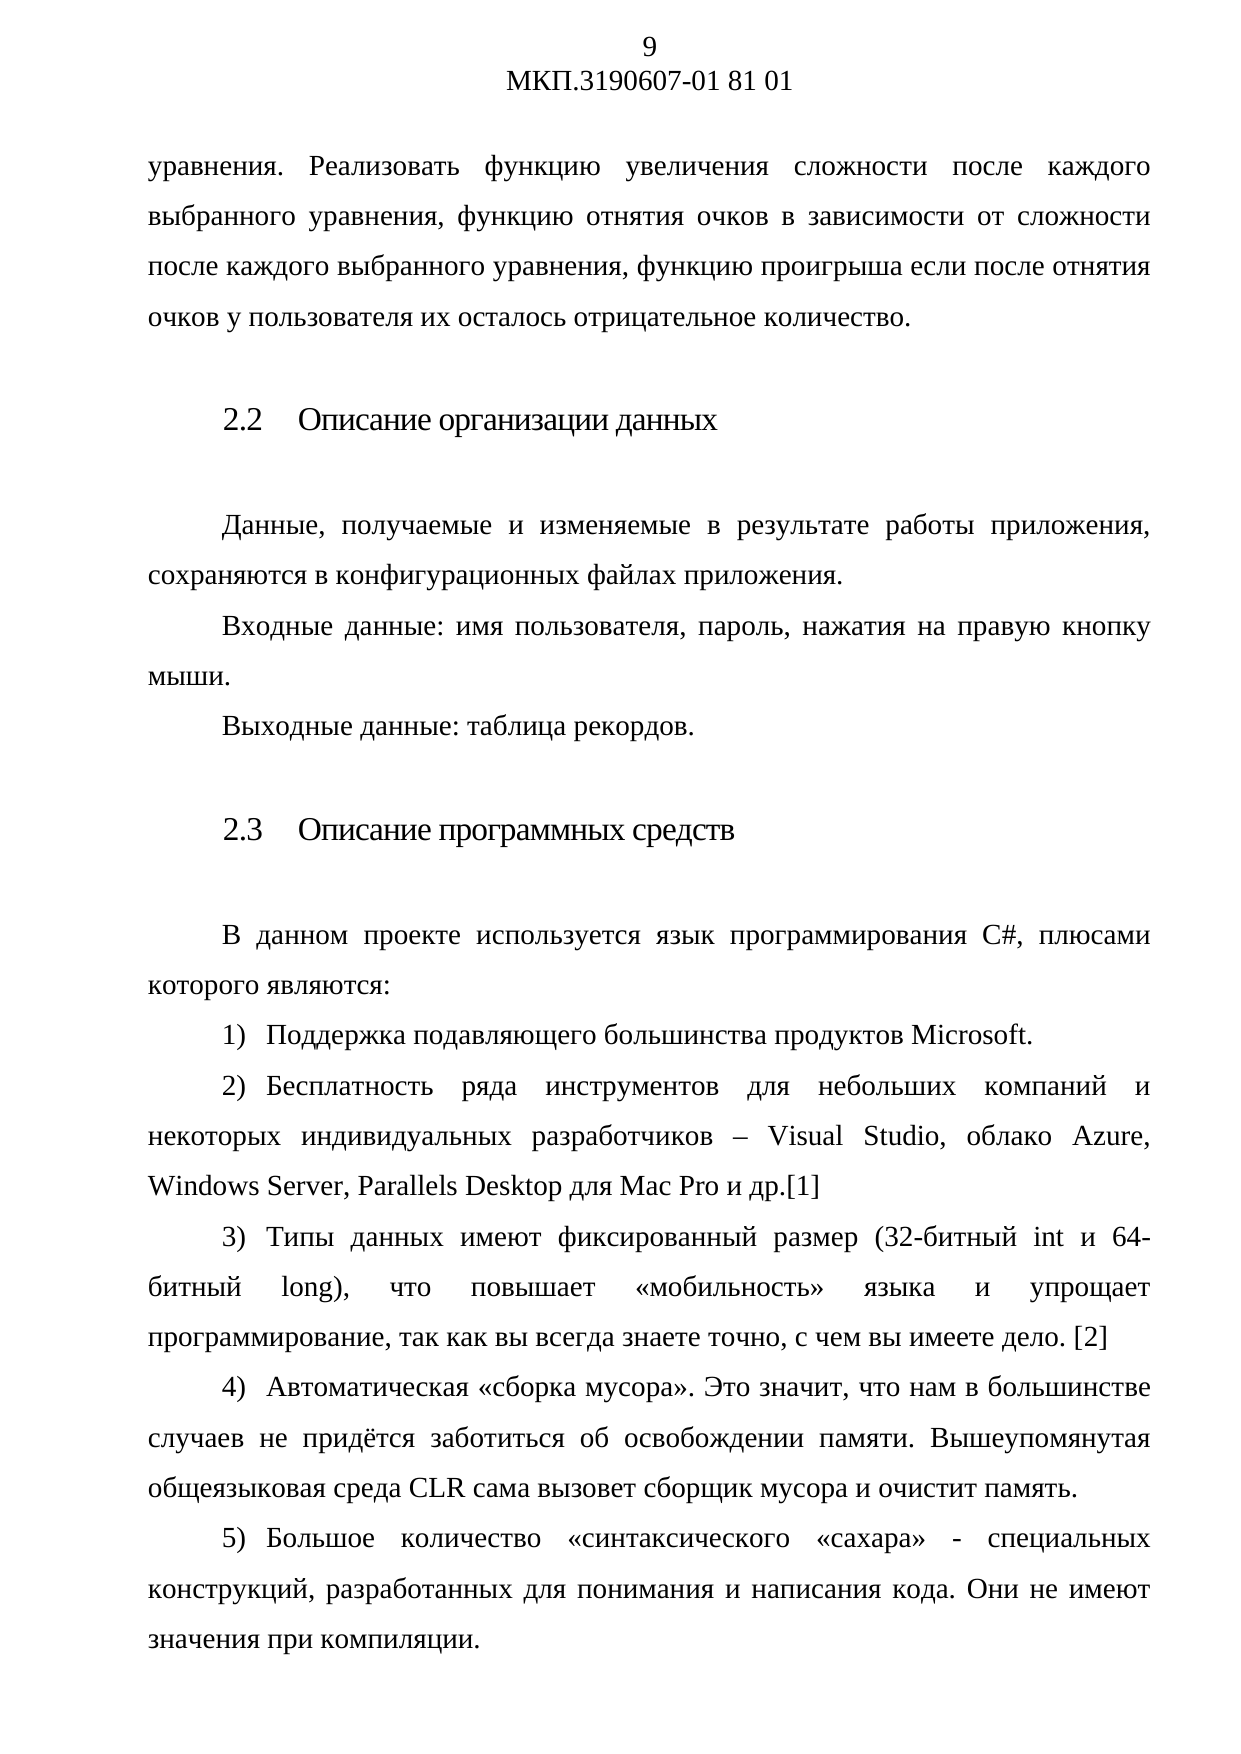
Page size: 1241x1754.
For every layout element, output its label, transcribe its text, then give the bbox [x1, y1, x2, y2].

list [148, 148, 1152, 332]
list Поддержка подавляющего большинства продуктов Microsoft. [148, 1017, 1152, 1051]
text Данные, получаемые и изменяемые в результате работы приложения, сохраняются в конфигурационных файлах приложения. [148, 507, 1152, 591]
list Автоматическая «сборка мусора». Это значит, что нам в большинстве случаев не придётся заботиться об освобождении памяти. Вышеупомянутая общеязыковая среда CLR сама вызовет сборщик мусора и очистит память. [148, 1369, 1152, 1504]
list Описание организации данных [223, 399, 1152, 438]
list Типы данных имеют фиксированный размер (32-битный int и 64-битный long), что повышает «мобильность» языка и упрощает программирование, так как вы всегда знаете точно, с чем вы имеете дело. [2] [148, 1219, 1152, 1353]
text В данном проекте используется язык программирования C#, плюсами которого являются: [148, 917, 1152, 1001]
list Бесплатность ряда инструментов для небольших компаний и некоторых индивидуальных разработчиков – Visual Studio, облако Azure, Windows Server, Parallels Desktop для Mac Pro и др.[1] [148, 1068, 1152, 1202]
text Входные данные: имя пользователя, пароль, нажатия на правую кнопку мыши. [148, 608, 1152, 692]
text Выходные данные: таблица рекордов. [148, 708, 1152, 742]
list Описание программных средств [223, 809, 1152, 847]
list Большое количество «синтаксического «сахара» - специальных конструкций, разработанных для понимания и написания кода. Они не имеют значения при компиляции. [148, 1521, 1152, 1655]
